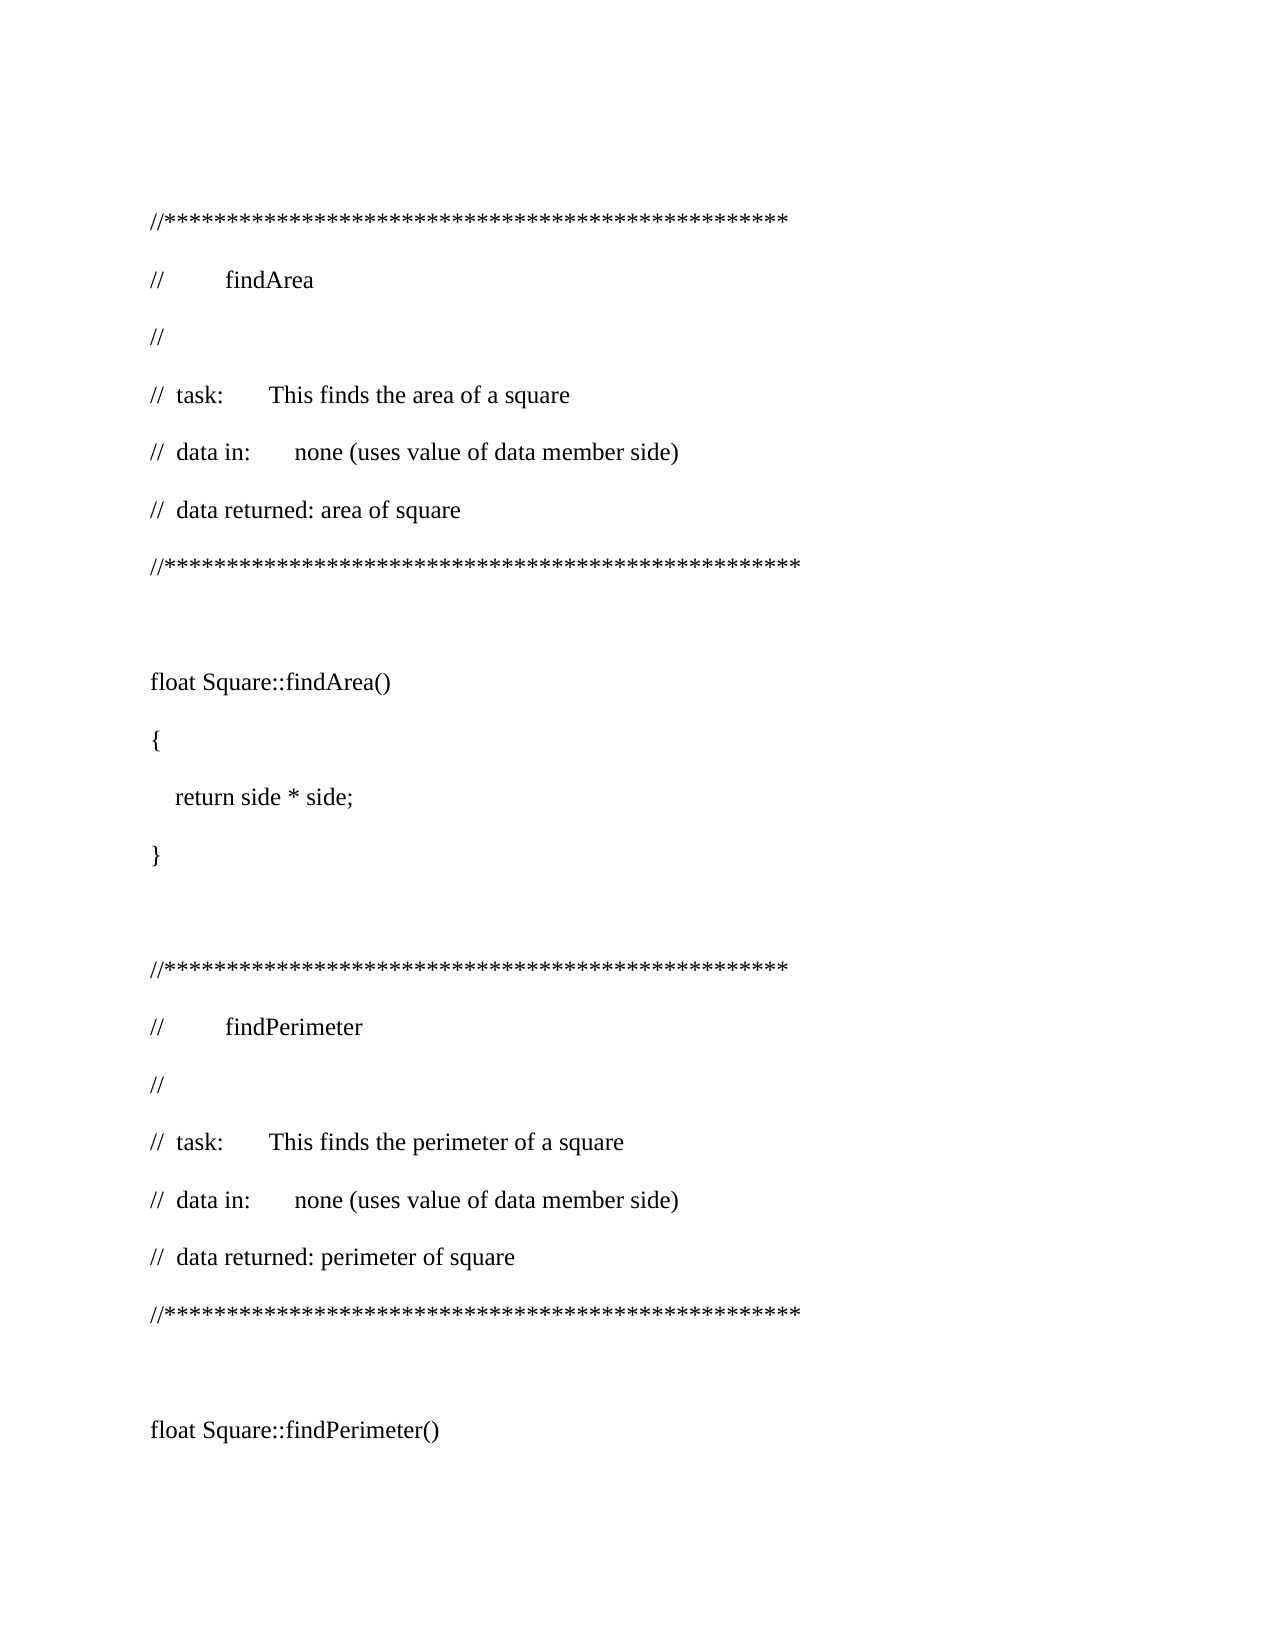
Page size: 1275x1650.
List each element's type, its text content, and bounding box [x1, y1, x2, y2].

text //************************************************** [150, 955, 1125, 984]
text // findPerimeter [150, 1012, 1125, 1041]
text // task: This finds the area of a square [150, 380, 1125, 409]
text //*************************************************** [150, 1300, 1125, 1329]
text // [150, 1070, 1125, 1099]
text //*************************************************** [150, 552, 1125, 581]
text // task: This finds the perimeter of a square [150, 1127, 1125, 1156]
text } [150, 840, 1125, 869]
text //************************************************** [150, 207, 1125, 236]
text float Square::findArea() [150, 667, 1125, 696]
text float Square::findPerimeter() [150, 1415, 1125, 1444]
text // [150, 322, 1125, 351]
text // findArea [150, 265, 1125, 294]
text // data returned: perimeter of square [150, 1242, 1125, 1271]
text // data in: none (uses value of data member side) [150, 1185, 1125, 1214]
text // data returned: area of square [150, 495, 1125, 524]
text return side * side; [150, 782, 1125, 811]
text // data in: none (uses value of data member side) [150, 437, 1125, 466]
text { [150, 725, 1125, 754]
